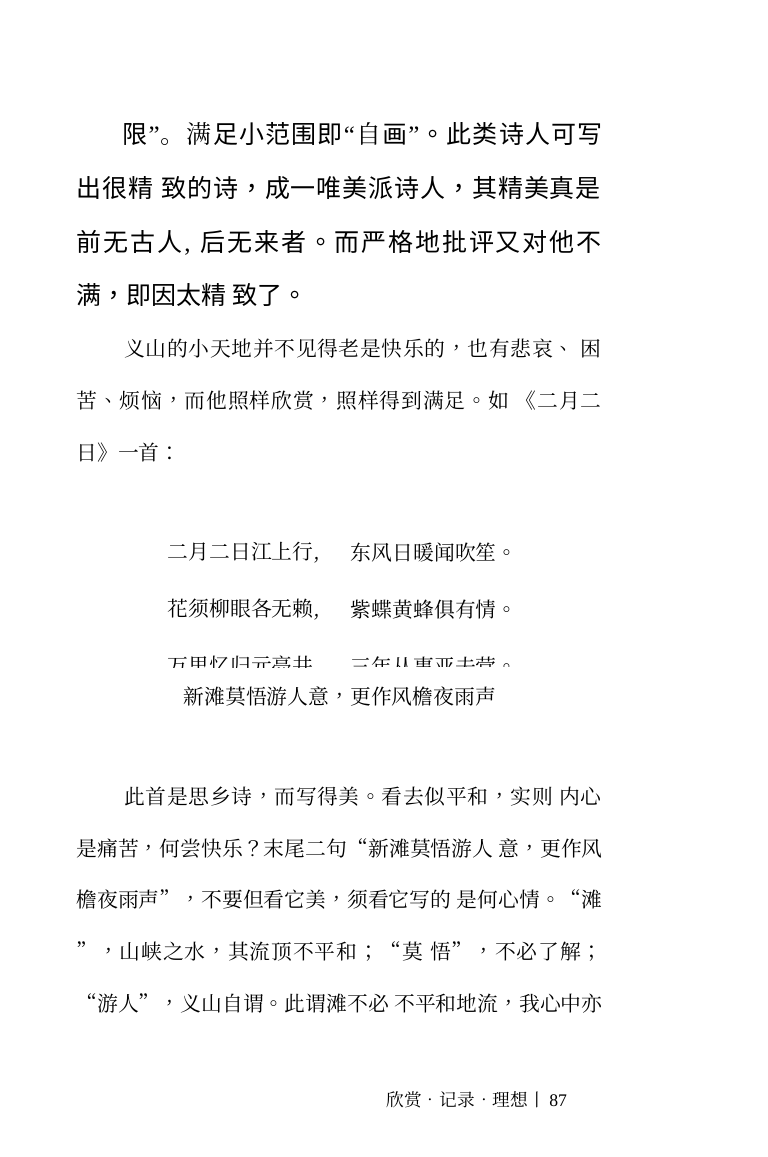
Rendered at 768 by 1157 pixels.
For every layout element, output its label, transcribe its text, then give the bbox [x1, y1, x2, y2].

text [76, 101, 603, 315]
text 新滩莫悟游人意，更作风檐夜雨声 [76, 681, 603, 711]
text 义山的小天地并不见得老是快乐的，也有悲哀、 困苦、烦恼，而他照样欣赏，照样得到满足。如 《二月二日》一首： [76, 315, 603, 471]
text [76, 763, 603, 1022]
